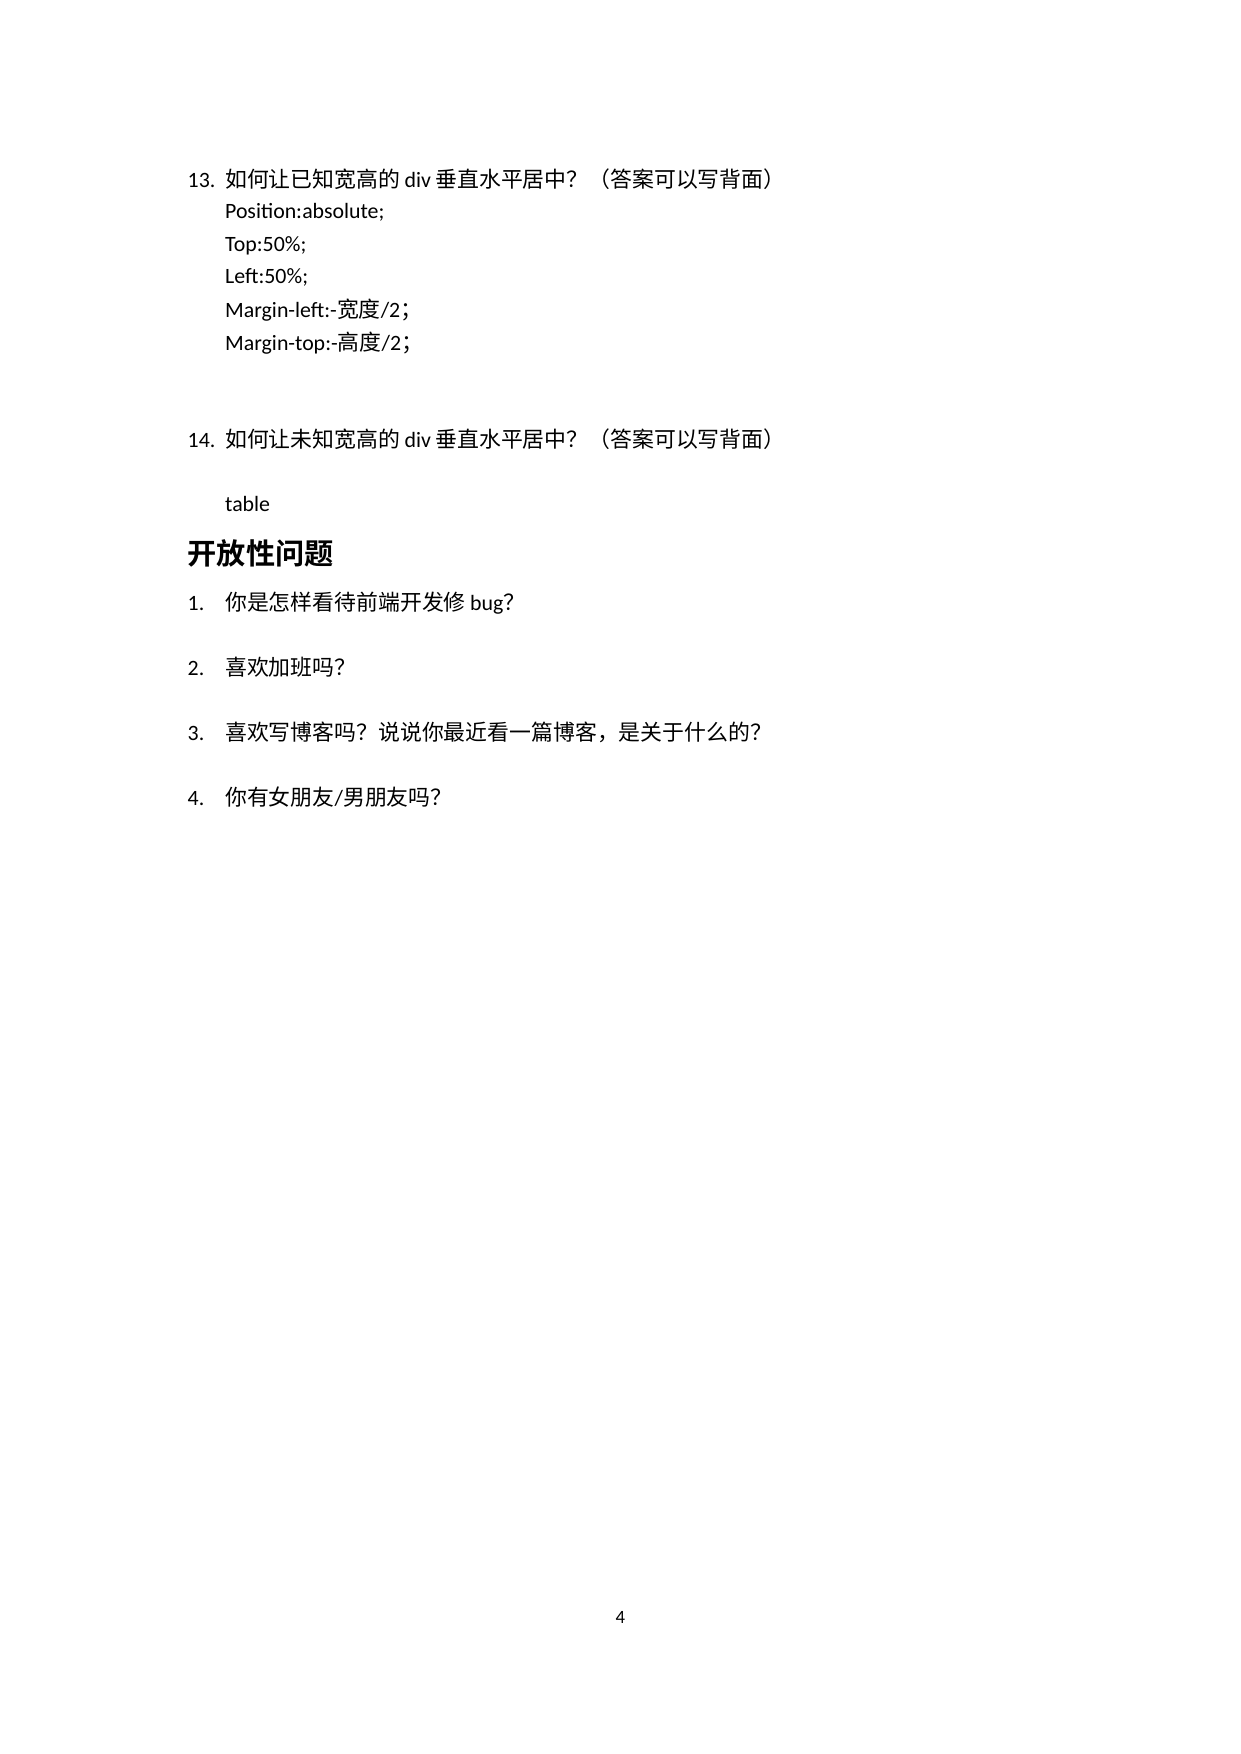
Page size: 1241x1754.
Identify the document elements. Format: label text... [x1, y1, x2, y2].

list 你有女朋友/男朋友吗？ [187, 779, 1053, 812]
text 开放性问题 [187, 519, 1053, 584]
text Left:50%; [225, 259, 1053, 292]
list 喜欢写博客吗？说说你最近看一篇博客，是关于什么的？ [187, 714, 1053, 747]
list 如何让未知宽高的div垂直水平居中？（答案可以写背面） [187, 422, 1053, 454]
text Position:absolute; [225, 194, 1053, 227]
list 如何让已知宽高的div垂直水平居中？（答案可以写背面） [187, 162, 1053, 194]
list 喜欢加班吗？ [187, 649, 1053, 682]
text Top:50%; [225, 227, 1053, 259]
text table [187, 487, 1053, 519]
list 你是怎样看待前端开发修bug？ [187, 584, 1053, 617]
text Margin-top:-高度/2； [225, 324, 1053, 357]
text Margin-left:-宽度/2； [225, 292, 1053, 324]
